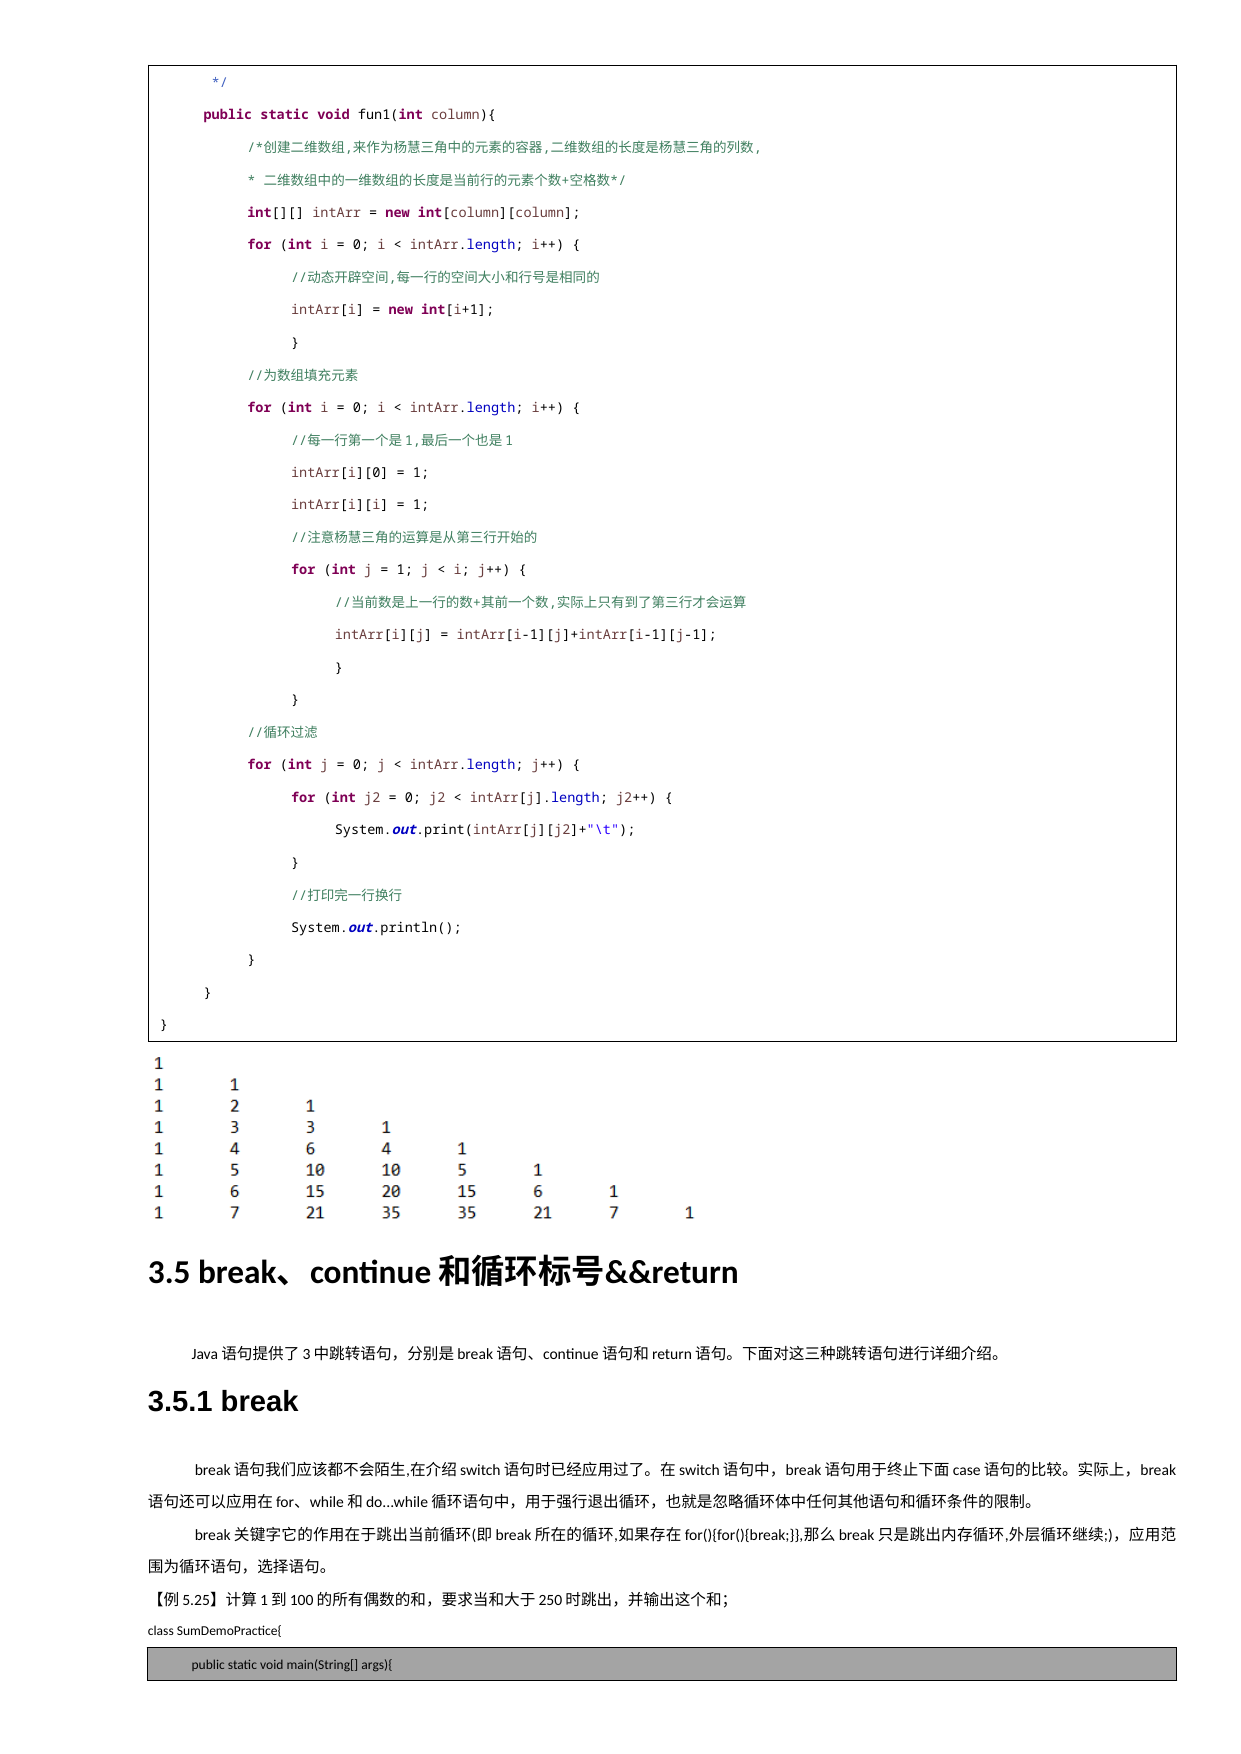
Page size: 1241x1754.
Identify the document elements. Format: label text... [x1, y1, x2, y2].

text class SumDemoPractice{ [148, 1615, 1176, 1647]
picture [147, 1056, 698, 1222]
text break关键字它的作用在于跳出当前循环(即break所在的循环,如果存在for(){for(){break;}},那么break只是跳出内存循环,外层循环继续;)，应用范围为循环语句，选择语句。 [148, 1517, 1176, 1582]
subtitle 3.5 break、continue和循环标号&&return [148, 1237, 1176, 1302]
text break语句我们应该都不会陌生,在介绍switch语句时已经应用过了。在switch语句中，break语句用于终止下面case语句的比较。实际上，break语句还可以应用在for、while和do...while循环语句中，用于强行退出循环，也就是忽略循环体中任何其他语句和循环条件的限制。 [148, 1452, 1176, 1517]
text 【例5.25】计算1到100的所有偶数的和，要求当和大于250时跳出，并输出这个和； [148, 1582, 1176, 1615]
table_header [149, 66, 1176, 1041]
text public static void main(String[] args){ [148, 1648, 1176, 1680]
subtitle 3.5.1 break [148, 1369, 1176, 1434]
text Java语句提供了3中跳转语句，分别是break语句、continue语句和return语句。下面对这三种跳转语句进行详细介绍。 [148, 1336, 1176, 1369]
